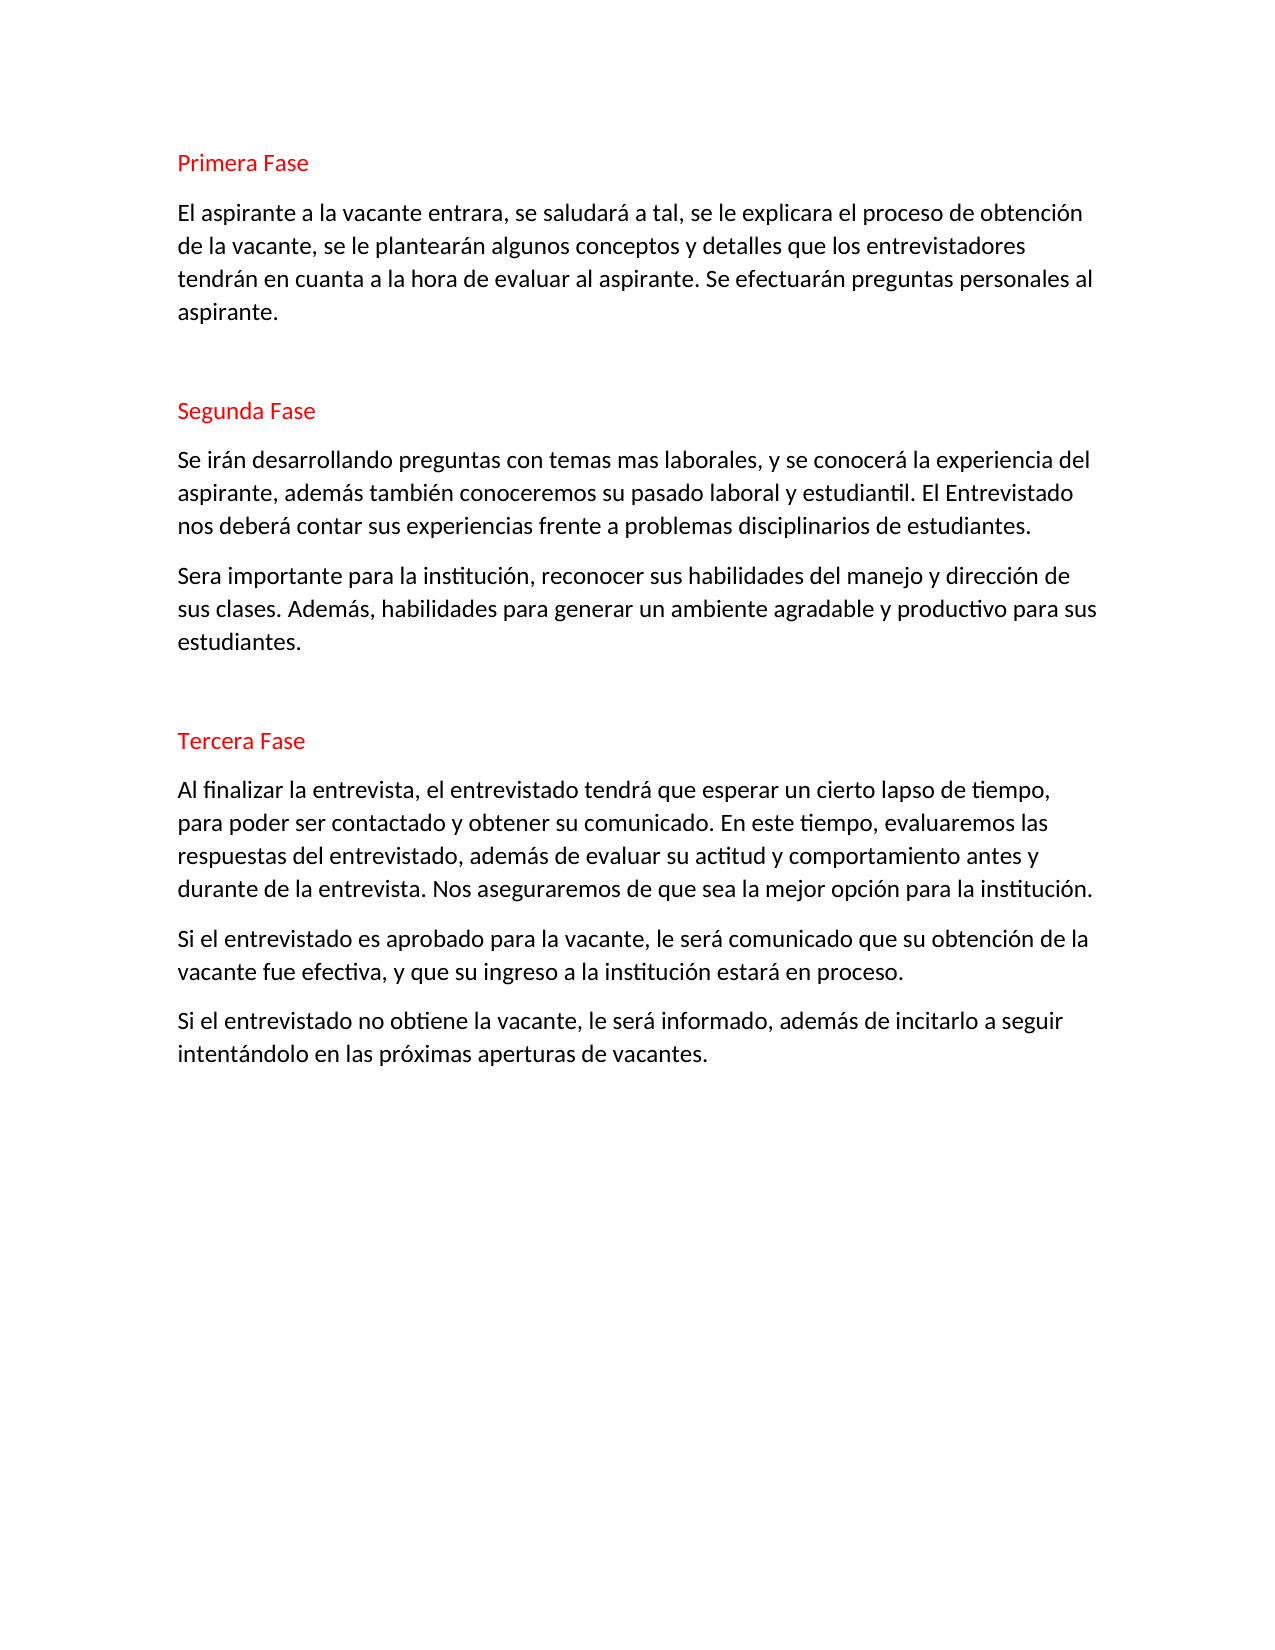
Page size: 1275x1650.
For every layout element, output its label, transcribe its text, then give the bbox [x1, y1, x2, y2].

text Al finalizar la entrevista, el entrevistado tendrá que esperar un cierto lapso de tiempo, para poder ser contactado y obtener su comunicado. En este tiempo, evaluaremos las respuestas del entrevistado, además de evaluar su actitud y comportamiento antes y durante de la entrevista. Nos aseguraremos de que sea la mejor opción para la institución. [177, 775, 1098, 904]
text Primera Fase [177, 148, 1098, 178]
text Se irán desarrollando preguntas con temas mas laborales, y se conocerá la experiencia del aspirante, además también conoceremos su pasado laboral y estudiantil. El Entrevistado nos deberá contar sus experiencias frente a problemas disciplinarios de estudiantes. [177, 445, 1098, 541]
text Segunda Fase [177, 395, 1098, 426]
text Si el entrevistado es aprobado para la vacante, le será comunicado que su obtención de la vacante fue efectiva, y que su ingreso a la institución estará en proceso. [177, 923, 1098, 986]
text Sera importante para la institución, reconocer sus habilidades del manejo y dirección de sus clases. Además, habilidades para generar un ambiente agradable y productivo para sus estudiantes. [177, 560, 1098, 656]
text Tercera Fase [177, 725, 1098, 756]
text El aspirante a la vacante entrara, se saludará a tal, se le explicara el proceso de obtención de la vacante, se le plantearán algunos conceptos y detalles que los entrevistadores tendrán en cuanta a la hora de evaluar al aspirante. Se efectuarán preguntas personales al aspirante. [177, 197, 1098, 326]
text Si el entrevistado no obtiene la vacante, le será informado, además de incitarlo a seguir intentándolo en las próximas aperturas de vacantes. [177, 1006, 1098, 1069]
